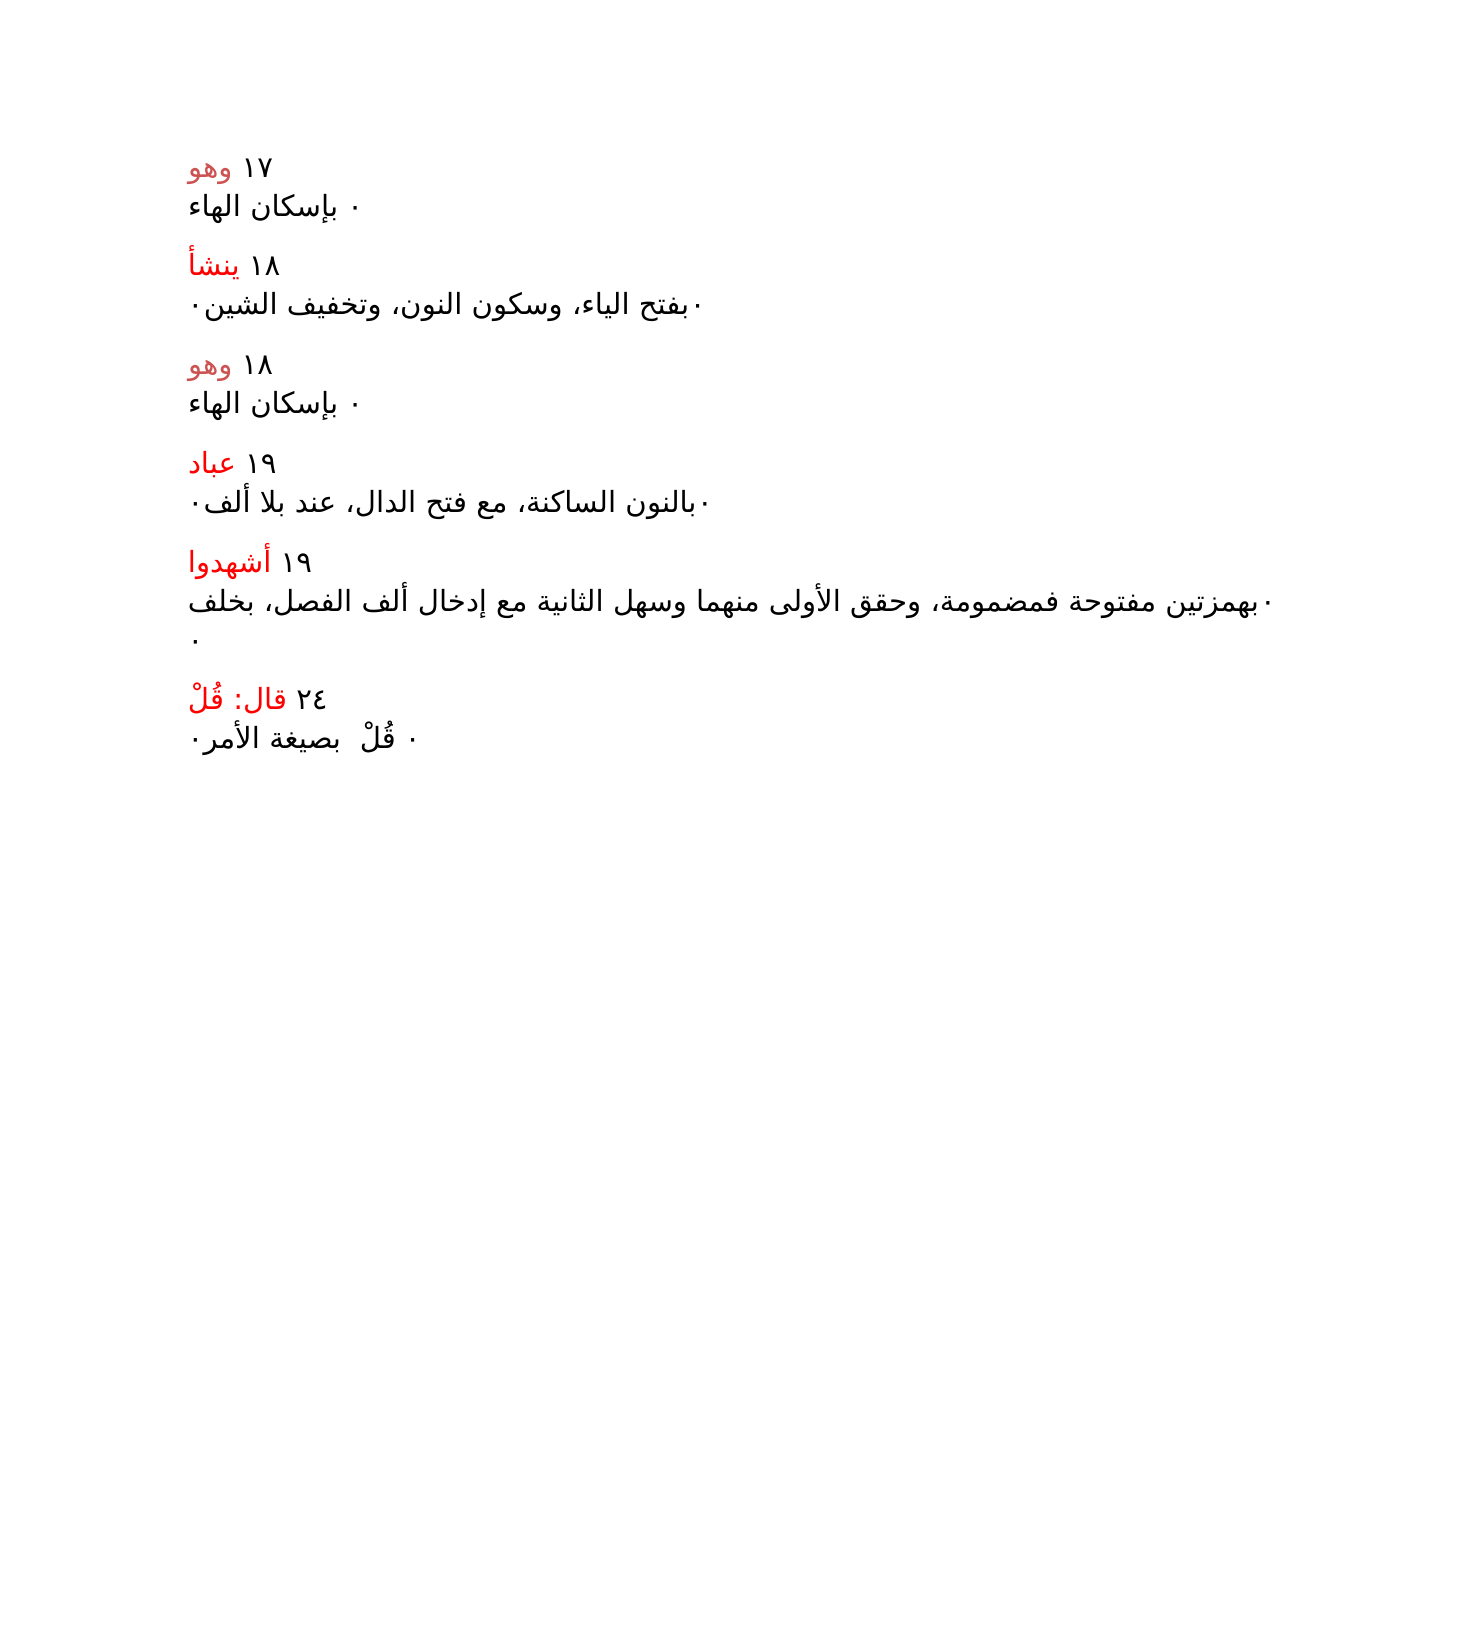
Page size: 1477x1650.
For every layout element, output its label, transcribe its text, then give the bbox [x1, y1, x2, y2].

text ١٨ ينشأ ٠بفتح الياء، وسكون النون، وتخفيف الشين٠ [187, 249, 1289, 322]
text ١٨ وهو ٠ بإسكان الهاء [187, 347, 1289, 420]
text ١٧ وهو ٠ بإسكان الهاء [187, 150, 1289, 223]
text ١٩ أشهدوا ٠بهمزتين مفتوحة فمضمومة، وحقق الأولى منهما وسهل الثانية مع إدخال ألف الفصل، بخلف٠ [187, 545, 1289, 657]
text ٢٤ قال: قُلْ ٠ قُلْ بصيغة الأمر٠ [187, 683, 1289, 756]
text ١٩ عباد ٠بالنون الساكنة، مع فتح الدال، عند بلا ألف٠ [187, 446, 1289, 519]
